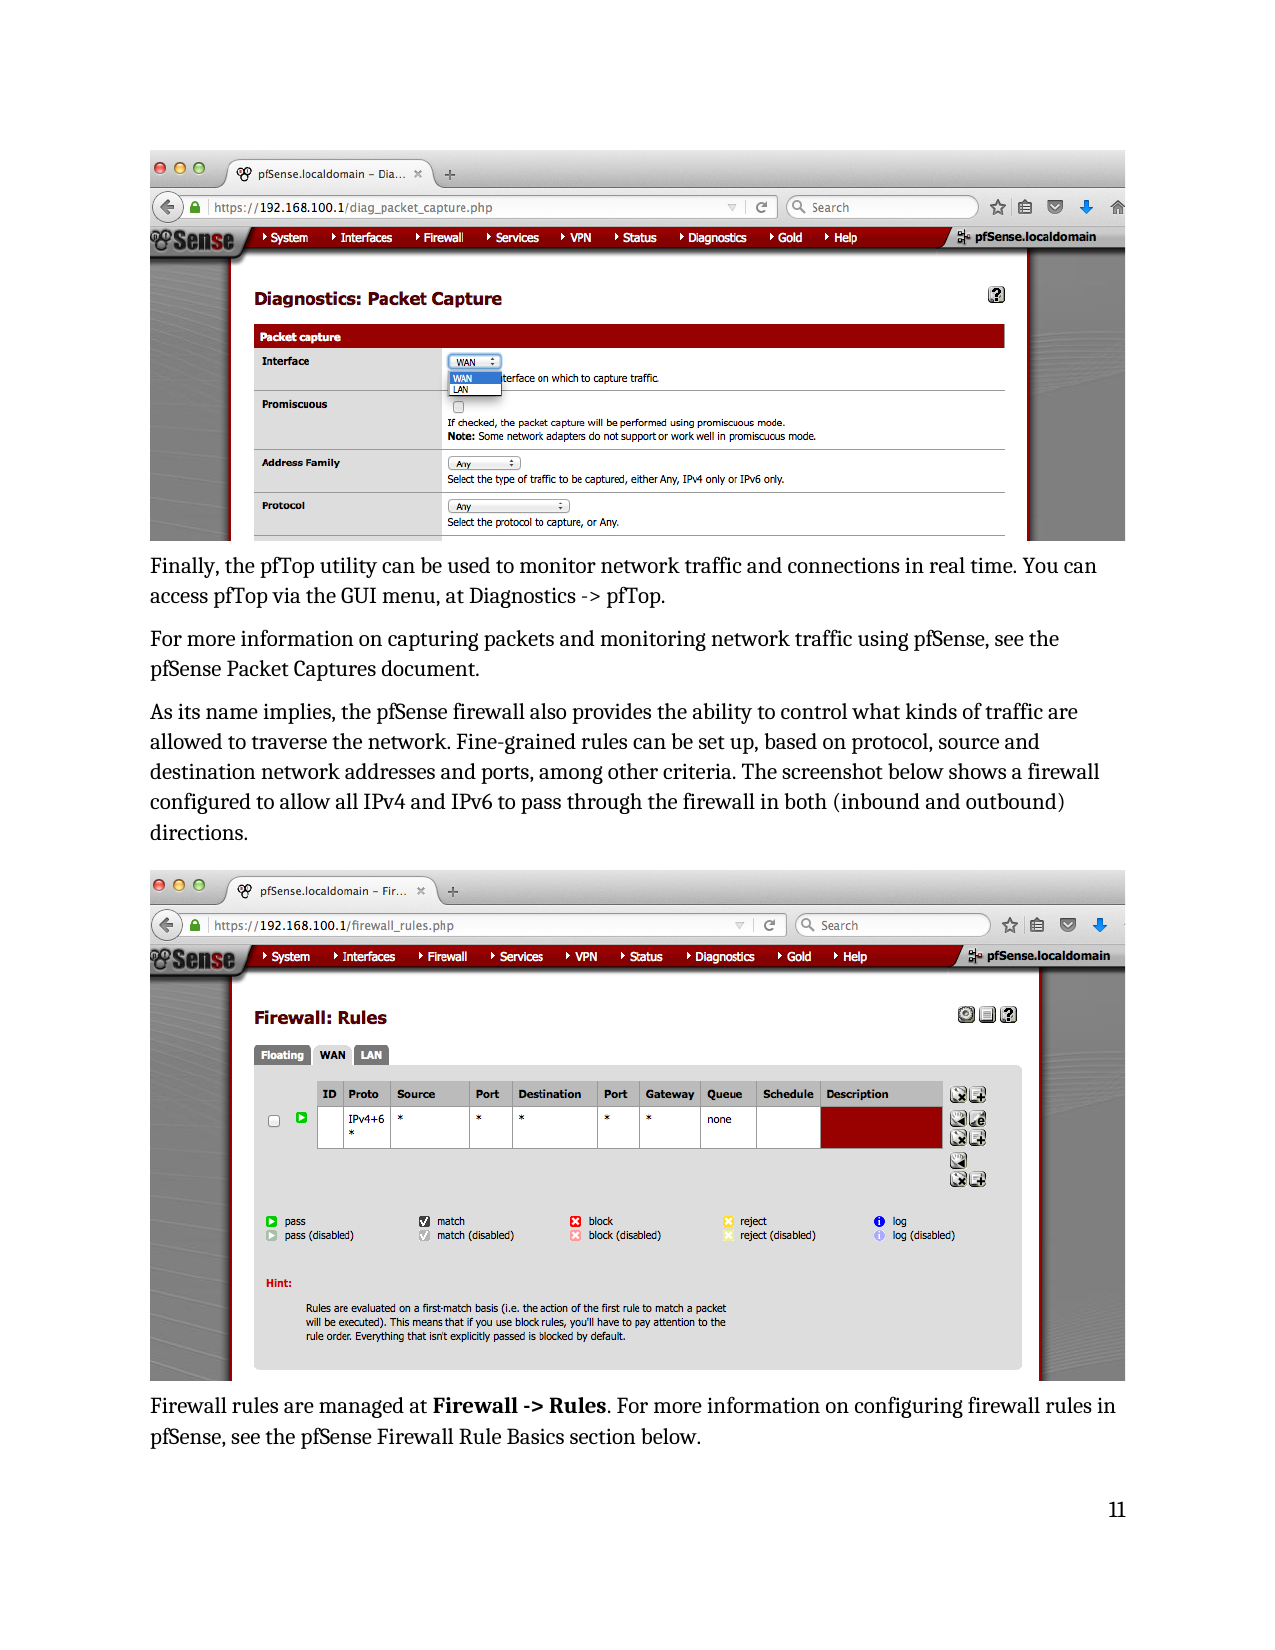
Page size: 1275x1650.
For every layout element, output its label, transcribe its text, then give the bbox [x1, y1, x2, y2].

picture [150, 870, 1125, 1381]
text Finally, the pfTop utility can be used to monitor network traffic and connections in real time. You can access pfTop via the GUI menu, at Diagnostics -> pfTop. [150, 553, 1125, 609]
text Firewall rules are managed at Firewall -> Rules. For more information on configuring firewall rules in pfSense, see the pfSense Firewall Rule Basics section below. [150, 1393, 1125, 1450]
picture [150, 150, 1125, 541]
text For more information on capturing packets and monitoring network traffic using pfSense, see the pfSense Packet Captures document. [150, 626, 1125, 682]
text As its name implies, the pfSense firewall also provides the ability to control what kinds of traffic are allowed to traverse the network. Fine-grained rules can be set up, based on protocol, source and destination network addresses and ports, among other criteria. The screenshot below shows a firewall configured to allow all IPv4 and IPv6 to pass through the firewall in both (inbound and outbound) directions. [150, 698, 1125, 846]
